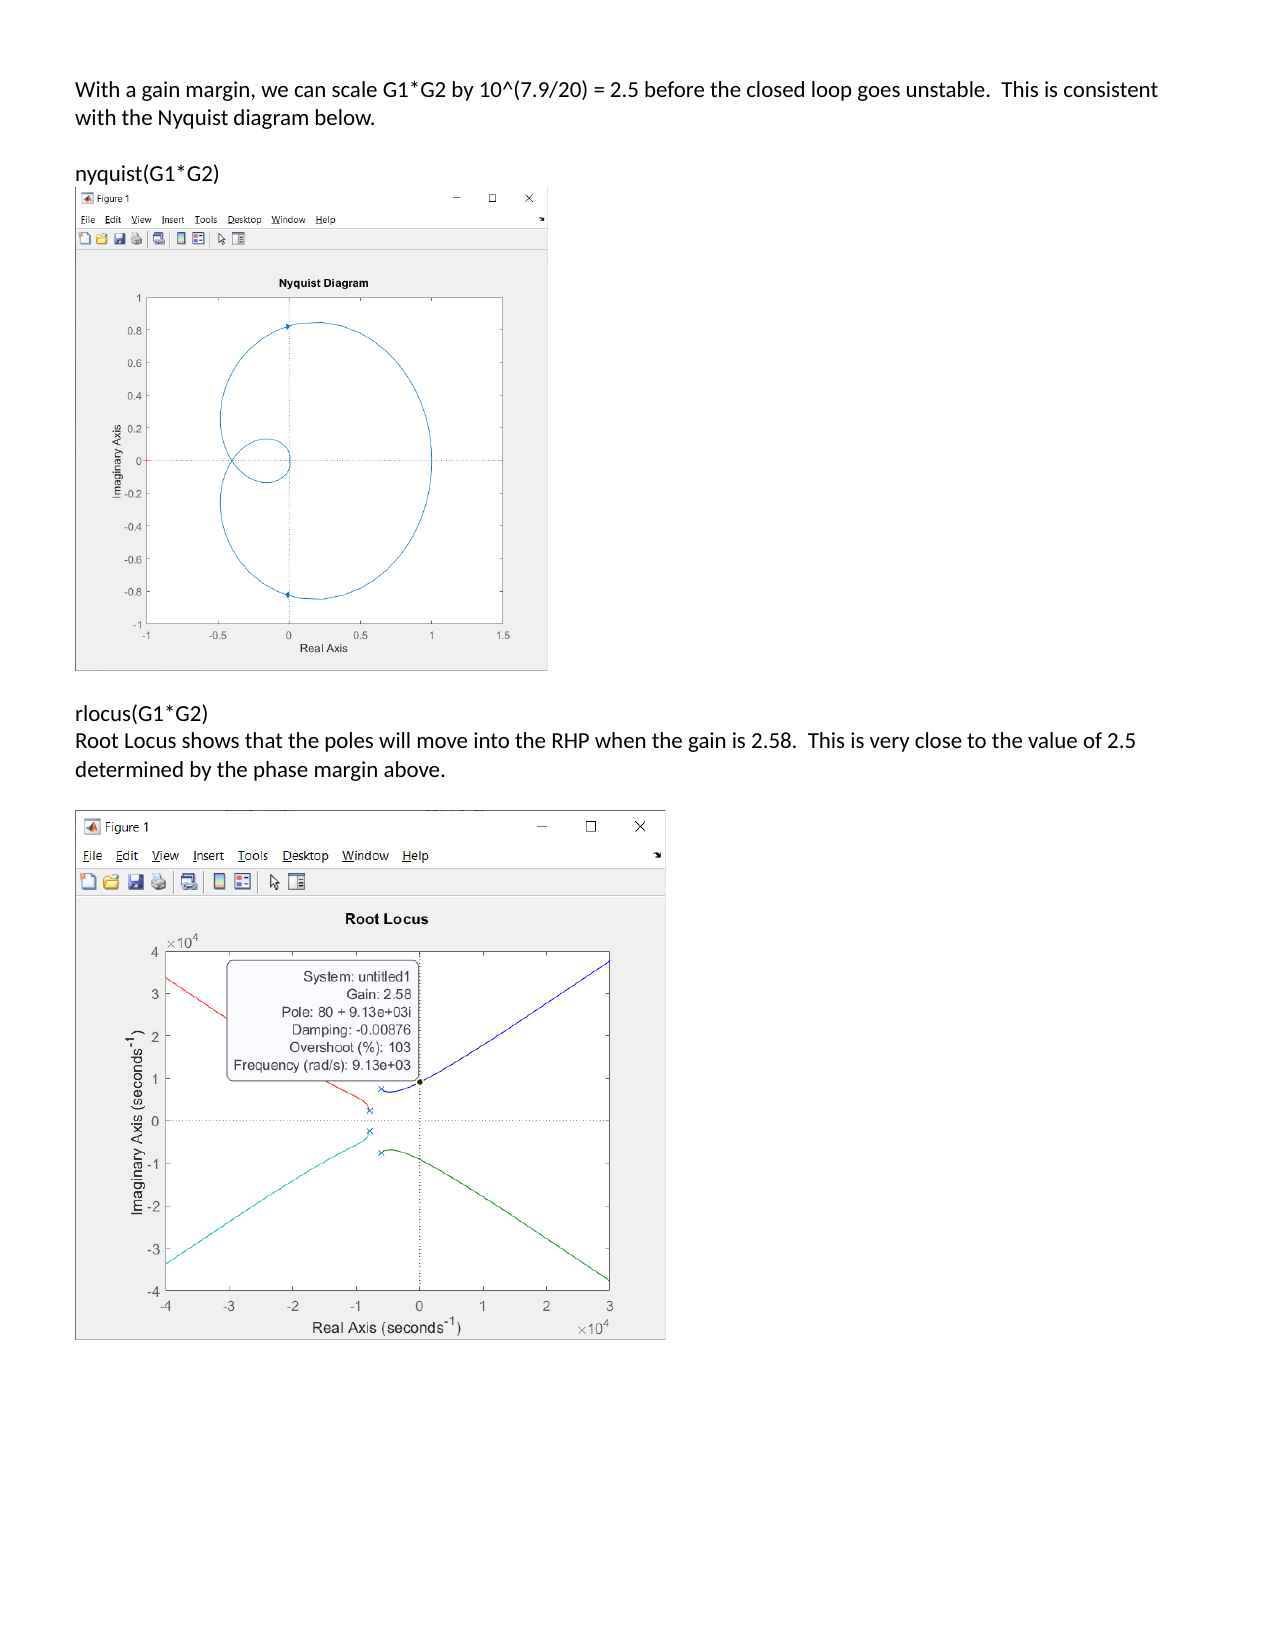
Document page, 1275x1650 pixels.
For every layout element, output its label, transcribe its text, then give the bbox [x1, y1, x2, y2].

text nyquist(G1*G2) [75, 159, 1200, 187]
picture [75, 810, 666, 1340]
text rlocus(G1*G2) [75, 699, 1200, 727]
text Root Locus shows that the poles will move into the RHP when the gain is 2.58. This is very close to the value of 2.5 determined by the phase margin above. [75, 727, 1200, 783]
text With a gain margin, we can scale G1*G2 by 10^(7.9/20) = 2.5 before the closed loop goes unstable. This is consistent with the Nyquist diagram below. [75, 75, 1200, 131]
picture [75, 187, 548, 671]
